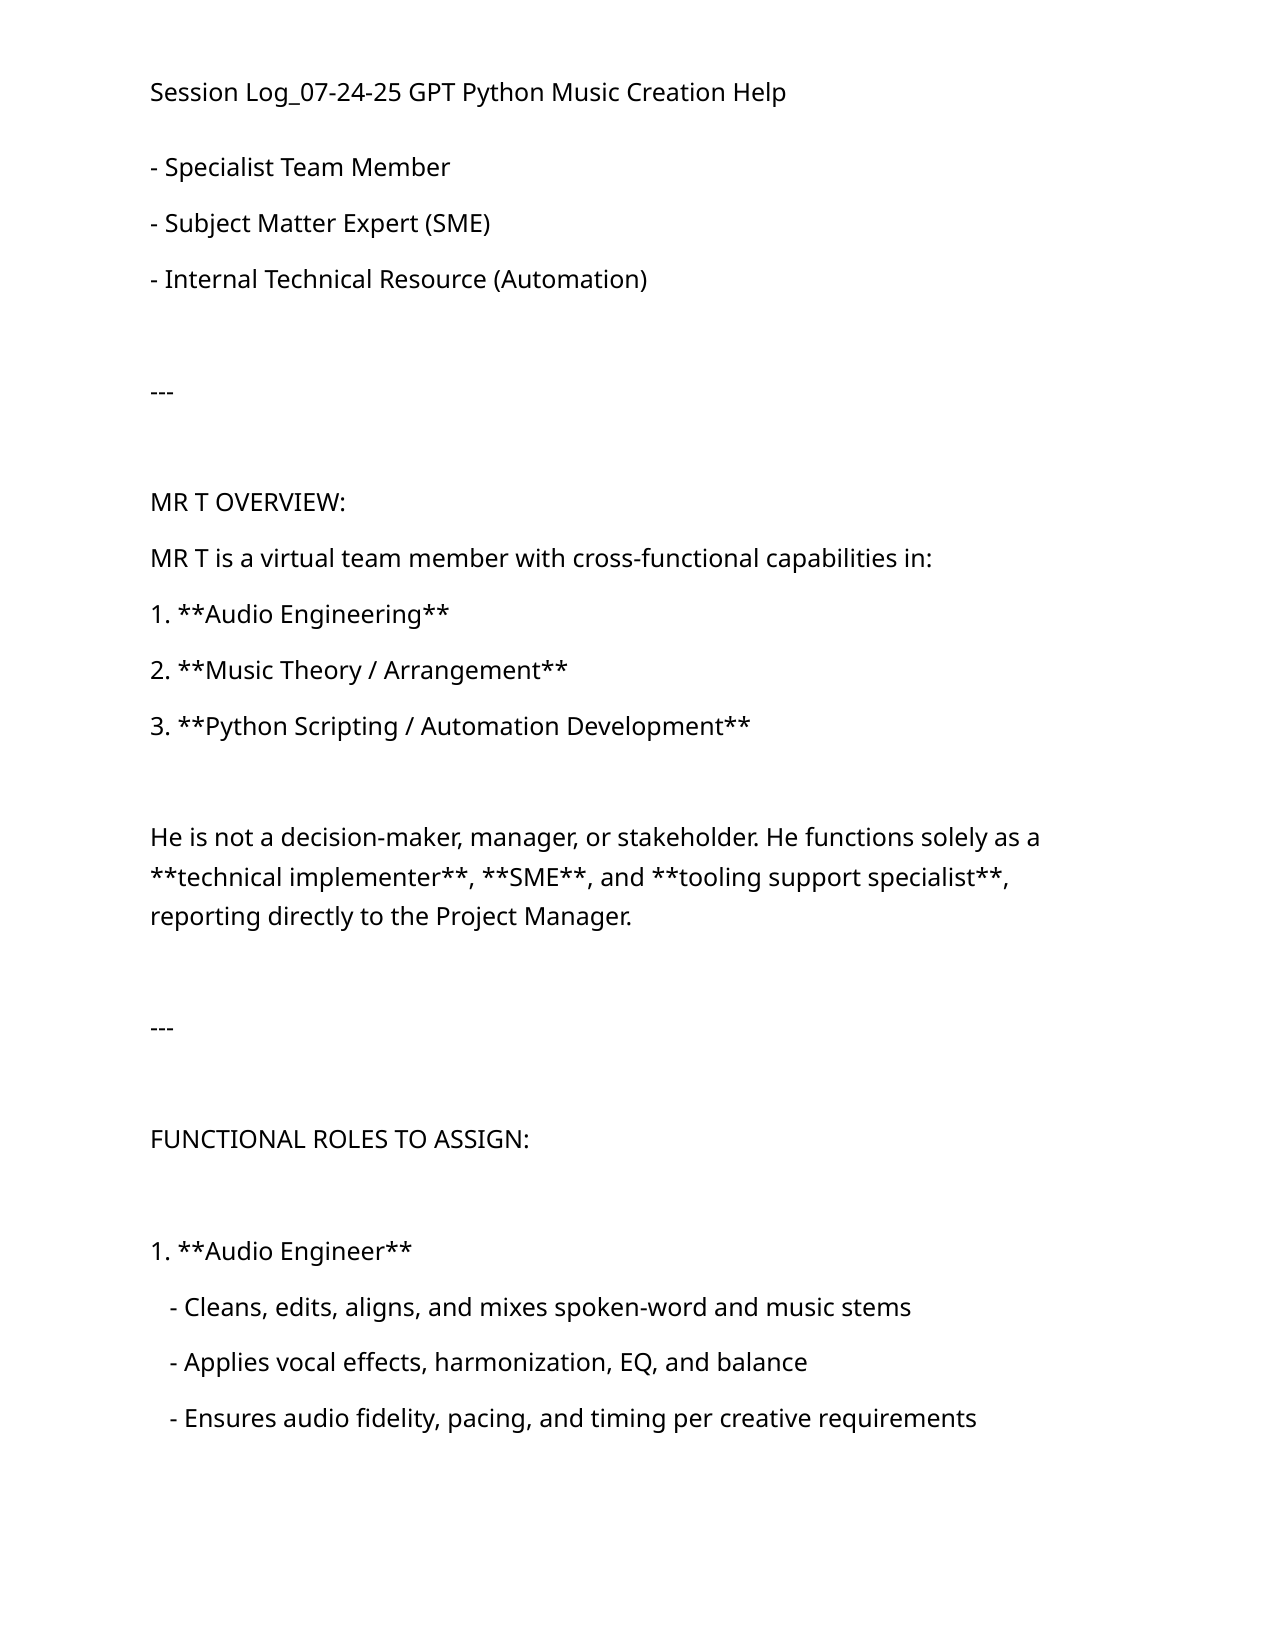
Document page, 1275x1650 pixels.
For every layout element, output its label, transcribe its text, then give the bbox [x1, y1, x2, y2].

text - Ensures audio fidelity, pacing, and timing per creative requirements [150, 1401, 1125, 1435]
text - Cleans, edits, aligns, and mixes spoken-word and music stems [150, 1289, 1125, 1323]
text - Specialist Team Member [150, 150, 1125, 184]
text --- [150, 373, 1125, 407]
text 1. **Audio Engineer** [150, 1233, 1125, 1267]
text - Applies vocal effects, harmonization, EQ, and balance [150, 1345, 1125, 1379]
text MR T OVERVIEW: [150, 485, 1125, 519]
text --- [150, 1010, 1125, 1044]
text - Internal Technical Resource (Automation) [150, 262, 1125, 296]
text FUNCTIONAL ROLES TO ASSIGN: [150, 1122, 1125, 1156]
text - Subject Matter Expert (SME) [150, 206, 1125, 240]
text He is not a decision-maker, manager, or stakeholder. He functions solely as a **technical implementer**, **SME**, and **tooling support specialist**, reporting directly to the Project Manager. [150, 820, 1125, 932]
text 1. **Audio Engineering** [150, 597, 1125, 631]
text MR T is a virtual team member with cross-functional capabilities in: [150, 541, 1125, 575]
text 3. **Python Scripting / Automation Development** [150, 708, 1125, 742]
text 2. **Music Theory / Arrangement** [150, 652, 1125, 687]
